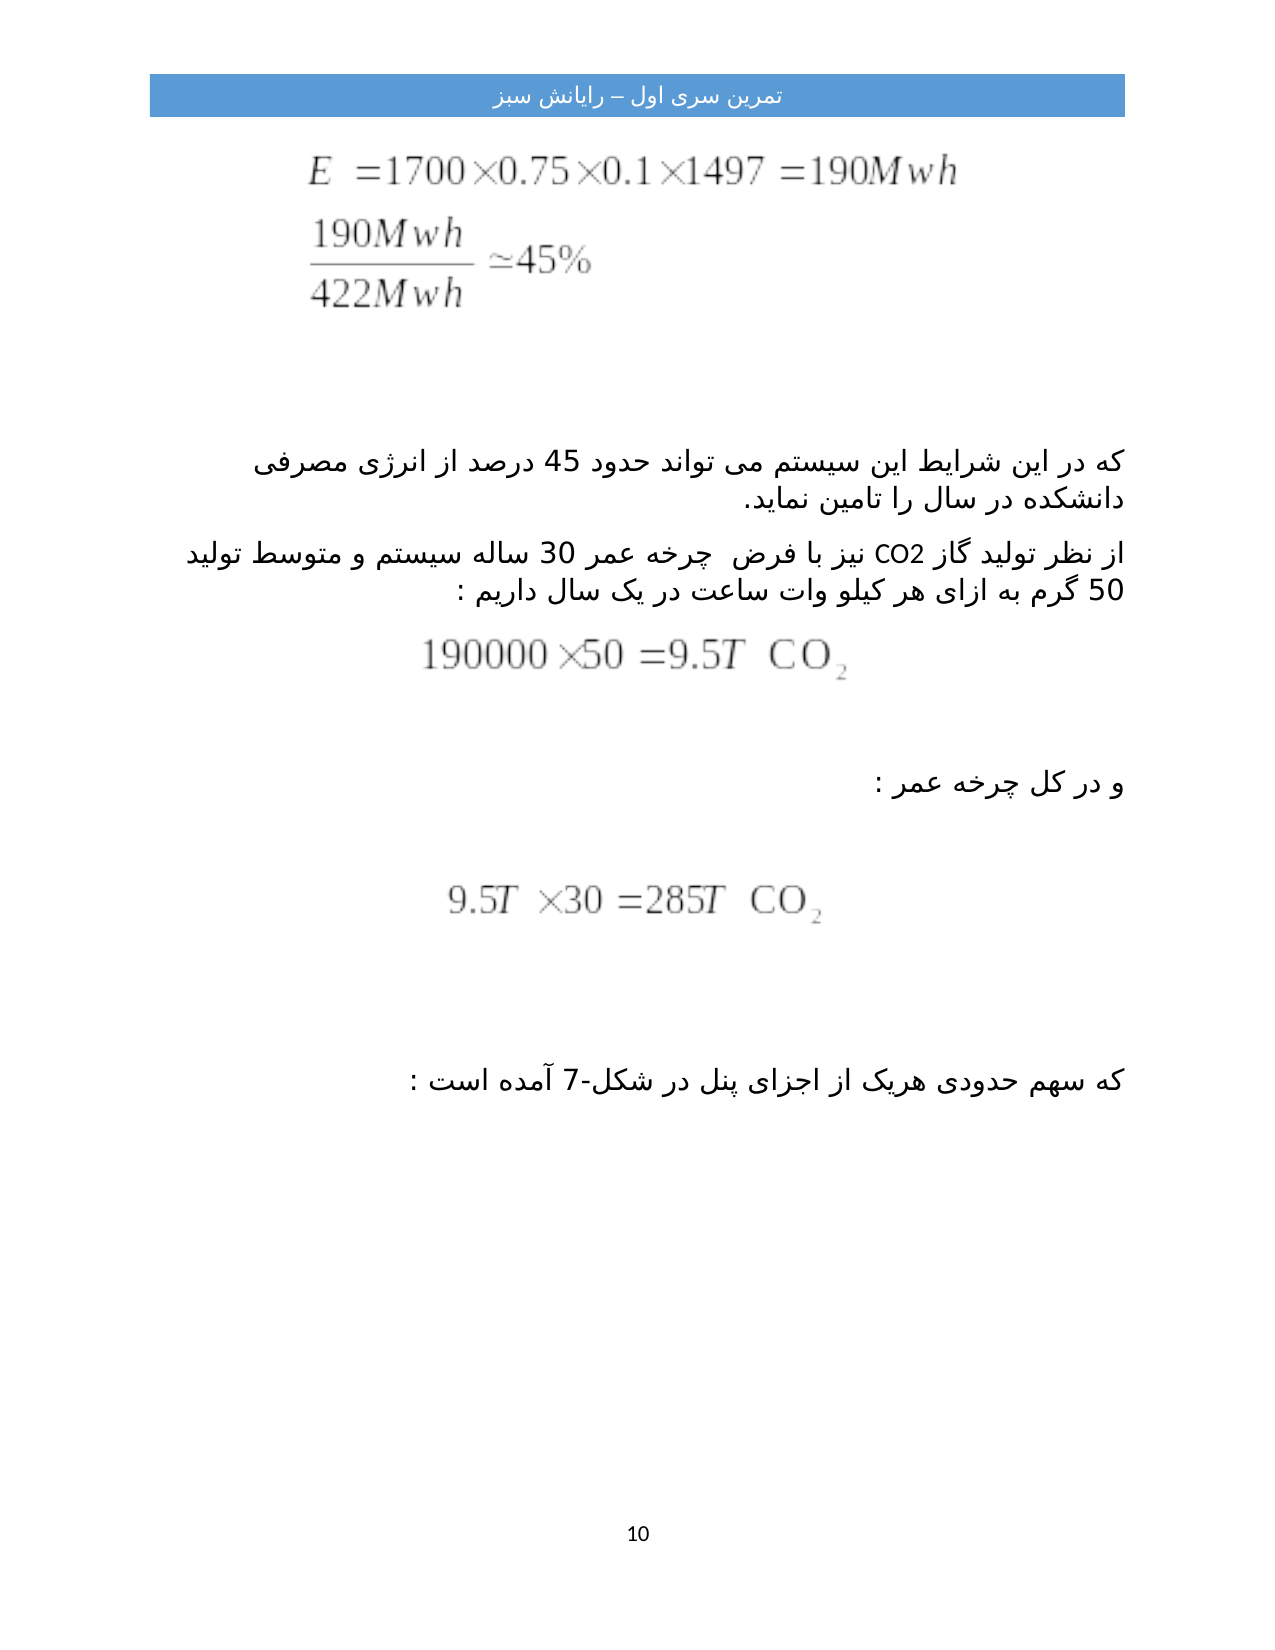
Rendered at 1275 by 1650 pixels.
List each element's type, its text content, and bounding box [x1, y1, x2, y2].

text و در کل چرخه عمر : [150, 765, 1125, 799]
text از نظر تولید گاز CO2 نیز با فرض چرخه عمر 30 ساله سیستم و متوسط تولید 50 گرم به ازای هر کیلو وات ساعت در یک سال داریم : [150, 535, 1125, 607]
text که سهم حدودی هریک از اجزای پنل در شکل-7 آمده است : [150, 1063, 1125, 1097]
text که در این شرایط این سیستم می تواند حدود 45 درصد از انرژی مصرفی دانشکده در سال را تامین نماید. [150, 445, 1125, 515]
